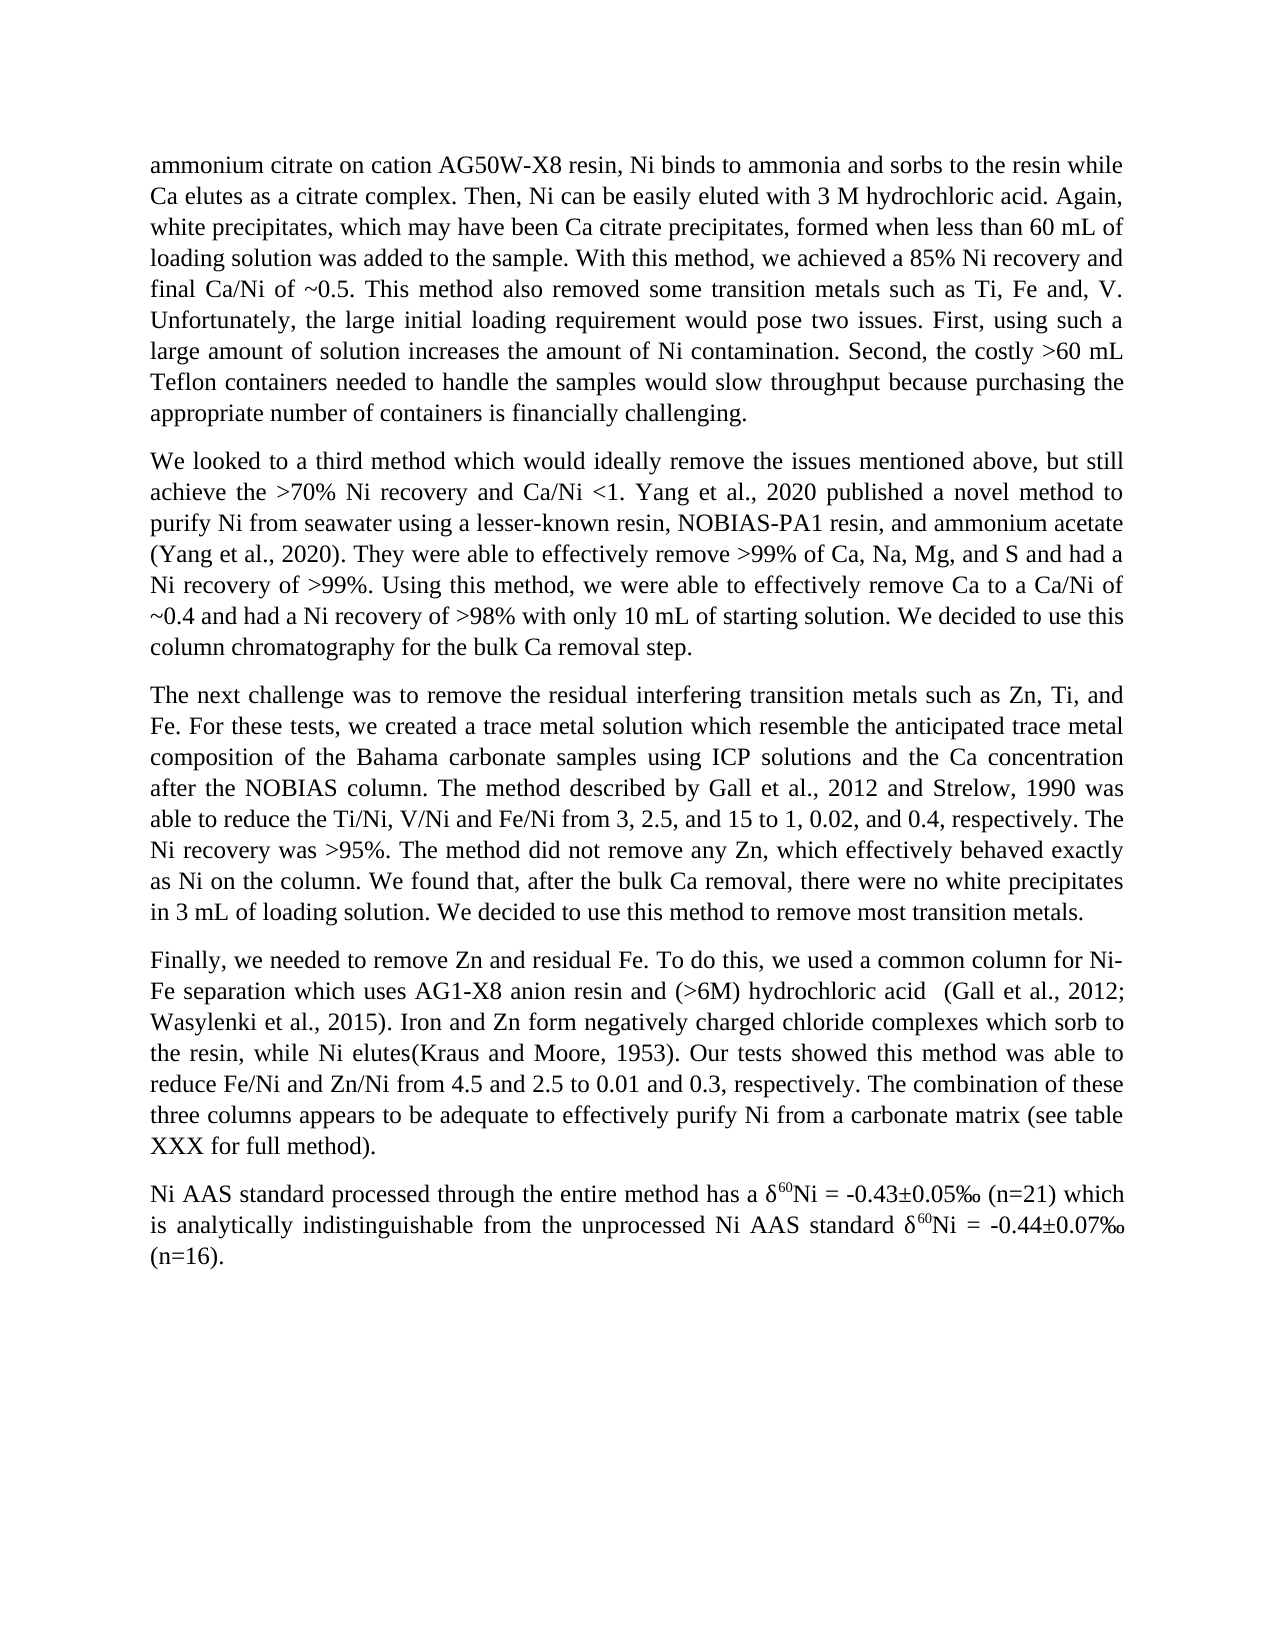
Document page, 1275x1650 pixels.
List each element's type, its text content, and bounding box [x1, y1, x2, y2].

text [150, 150, 1125, 427]
text Ni AAS standard processed through the entire method has a δ60Ni = -0.43±0.05‰ (n=21) which is analytically indistinguishable from the unprocessed Ni AAS standard δ60Ni = -0.44±0.07‰ (n=16). [150, 1179, 1125, 1270]
text The next challenge was to remove the residual interfering transition metals such as Zn, Ti, and Fe. For these tests, we created a trace metal solution which resemble the anticipated trace metal composition of the Bahama carbonate samples using ICP solutions and the Ca concentration after the NOBIAS column. The method described by Gall et al., 2012 and Strelow, 1990 was able to reduce the Ti/Ni, V/Ni and Fe/Ni from 3, 2.5, and 15 to 1, 0.02, and 0.4, respectively. The Ni recovery was >95%. The method did not remove any Zn, which effectively behaved exactly as Ni on the column. We found that, after the bulk Ca removal, there were no white precipitates in 3 mL of loading solution. We decided to use this method to remove most transition metals. [150, 680, 1125, 926]
text We looked to a third method which would ideally remove the issues mentioned above, but still achieve the >70% Ni recovery and Ca/Ni <1. Yang et al., 2020 published a novel method to purify Ni from seawater using a lesser-known resin, NOBIAS-PA1 resin, and ammonium acetate (Yang et al., 2020). They were able to effectively remove >99% of Ca, Na, Mg, and S and had a Ni recovery of >99%. Using this method, we were able to effectively remove Ca to a Ca/Ni of ~0.4 and had a Ni recovery of >98% with only 10 mL of starting solution. We decided to use this column chromatography for the bulk Ca removal step. [150, 446, 1125, 661]
text Finally, we needed to remove Zn and residual Fe. To do this, we used a common column for Ni-Fe separation which uses AG1-X8 anion resin and (>6M) hydrochloric acid (Gall et al., 2012; Wasylenki et al., 2015). Iron and Zn form negatively charged chloride complexes which sorb to the resin, while Ni elutes(Kraus and Moore, 1953). Our tests showed this method was able to reduce Fe/Ni and Zn/Ni from 4.5 and 2.5 to 0.01 and 0.3, respectively. The combination of these three columns appears to be adequate to effectively purify Ni from a carbonate matrix (see table XXX for full method). [150, 945, 1125, 1160]
